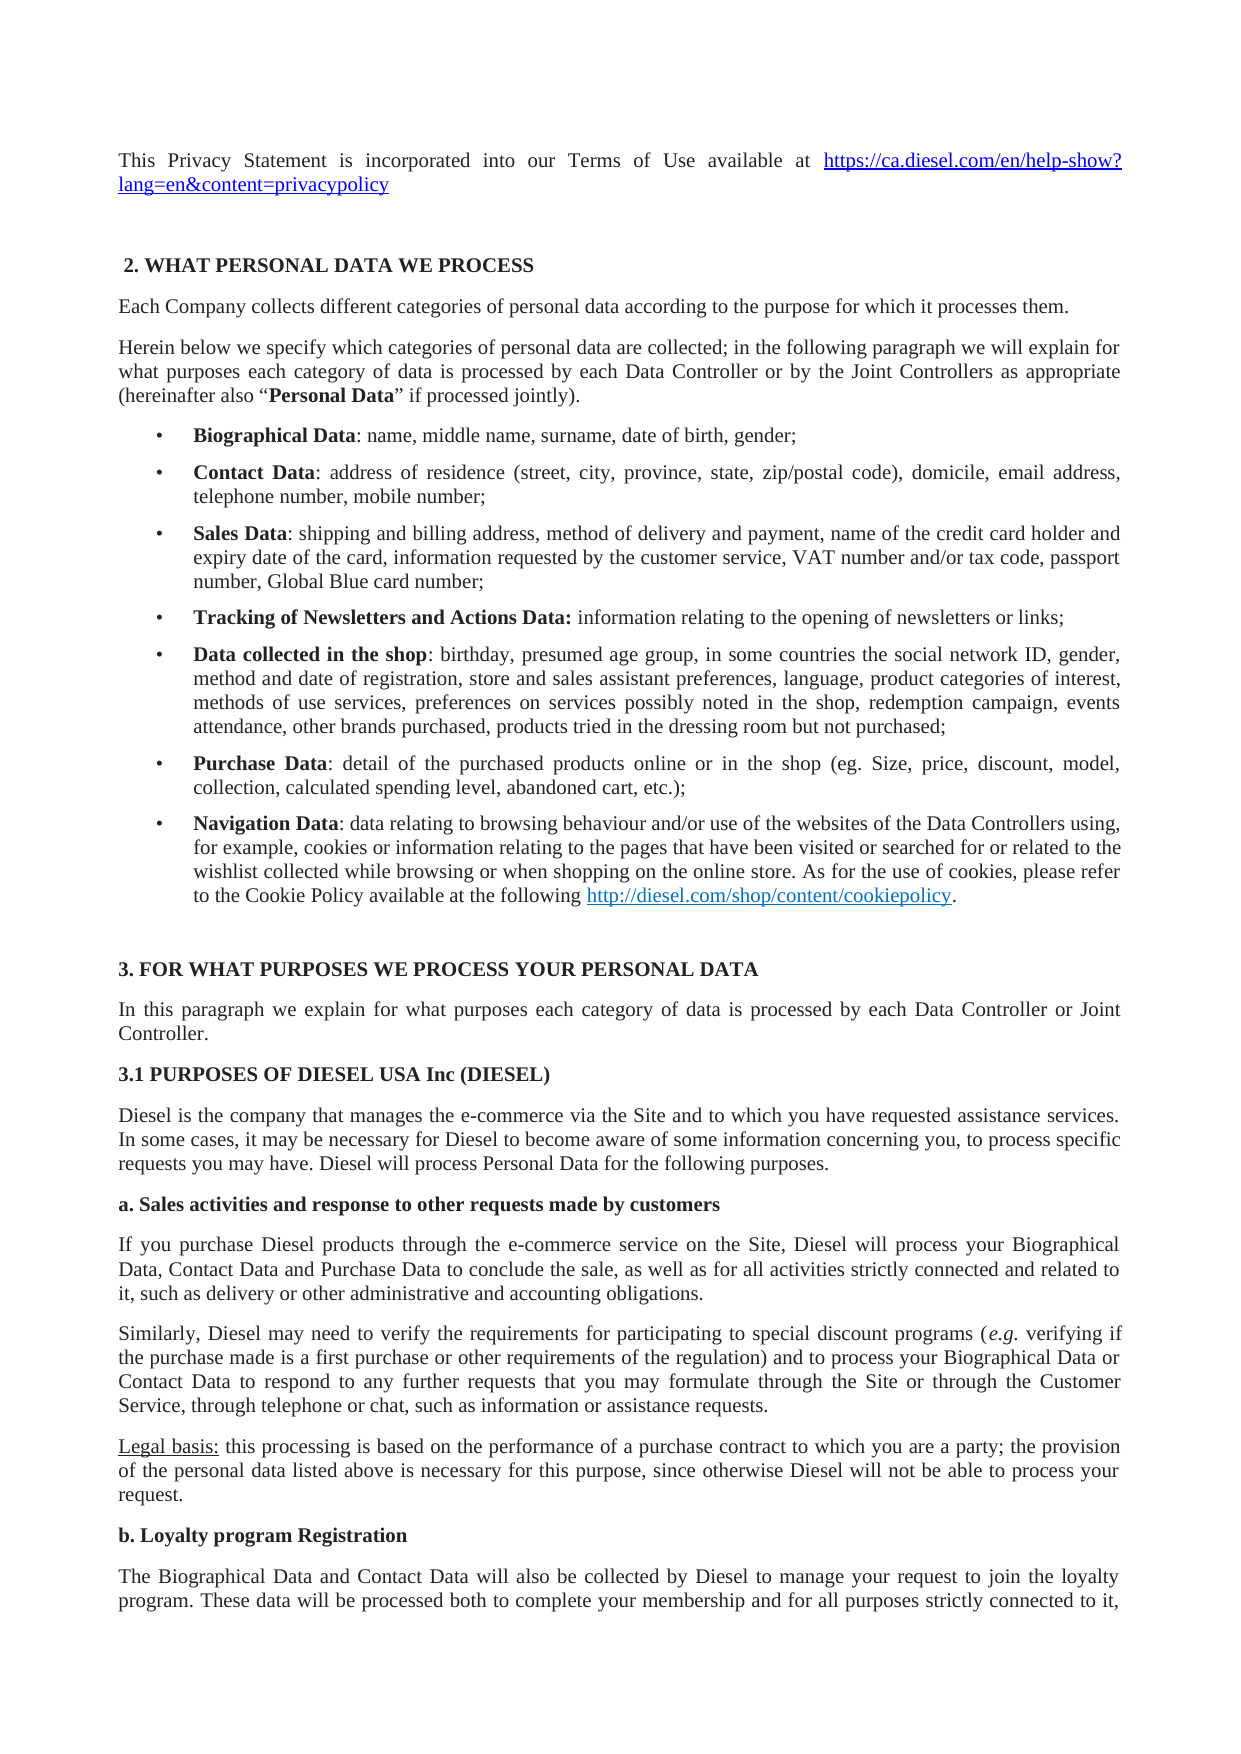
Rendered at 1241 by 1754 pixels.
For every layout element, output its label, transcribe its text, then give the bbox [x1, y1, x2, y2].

text Each Company collects different categories of personal data according to the purpose for which it processes them. [118, 294, 1122, 318]
list Contact Data: address of residence (street, city, province, state, zip/postal code), domicile, email address, telephone number, mobile number; [156, 460, 1122, 508]
text Similarly, Diesel may need to verify the requirements for participating to special discount programs (e.g. verifying if the purchase made is a first purchase or other requirements of the regulation) and to process your Biographical Data or Contact Data to respond to any further requests that you may formulate through the Site or through the Customer Service, through telephone or chat, such as information or assistance requests. [118, 1321, 1122, 1417]
text b. Loyalty program Registration [118, 1523, 1122, 1547]
text a. Sales activities and response to other requests made by customers [118, 1192, 1122, 1216]
text In this paragraph we explain for what purposes each category of data is processed by each Data Controller or Joint Controller. [118, 997, 1122, 1045]
text 3.1 PURPOSES OF DIESEL USA Inc (DIESEL) [118, 1062, 1122, 1086]
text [118, 1564, 1122, 1612]
list Tracking of Newsletters and Actions Data: information relating to the opening of newsletters or links; [156, 605, 1122, 629]
text Diesel is the company that manages the e-commerce via the Site and to which you have requested assistance services. In some cases, it may be necessary for Diesel to become aware of some information concerning you, to process specific requests you may have. Diesel will process Personal Data for the following purposes. [118, 1103, 1122, 1175]
text This Privacy Statement is incorporated into our Terms of Use available at https://ca.diesel.com/en/help-show?lang=en&content=privacypolicy [118, 148, 1122, 196]
text If you purchase Diesel products through the e-commerce service on the Site, Diesel will process your Biographical Data, Contact Data and Purchase Data to conclude the sale, as well as for all activities strictly connected and related to it, such as delivery or other administrative and accounting obligations. [118, 1232, 1122, 1304]
text 2. WHAT PERSONAL DATA WE PROCESS [118, 253, 1122, 277]
list Biographical Data: name, middle name, surname, date of birth, gender; [156, 423, 1122, 447]
list Purchase Data: detail of the purchased products online or in the shop (eg. Size, price, discount, model, collection, calculated spending level, abandoned cart, etc.); [156, 751, 1122, 799]
list Data collected in the shop: birthday, presumed age group, in some countries the social network ID, gender, method and date of registration, store and sales assistant preferences, language, product categories of interest, methods of use services, preferences on services possibly noted in the shop, redemption campaign, events attendance, other brands purchased, products tried in the dressing room but not purchased; [156, 642, 1122, 738]
text 3. FOR WHAT PURPOSES WE PROCESS YOUR PERSONAL DATA [118, 957, 1122, 981]
text Herein below we specify which categories of personal data are collected; in the following paragraph we will explain for what purposes each category of data is processed by each Data Controller or by the Joint Controllers as appropriate (hereinafter also “Personal Data” if processed jointly). [118, 334, 1122, 407]
list Navigation Data: data relating to browsing behaviour and/or use of the websites of the Data Controllers using, for example, cookies or information relating to the pages that have been visited or searched for or related to the wishlist collected while browsing or when shopping on the online store. As for the use of cookies, please refer to the Cookie Policy available at the following http://diesel.com/shop/content/cookiepolicy. [156, 811, 1122, 907]
text Legal basis: this processing is based on the performance of a purchase contract to which you are a party; the provision of the personal data listed above is necessary for this purpose, since otherwise Diesel will not be able to process your request. [118, 1434, 1122, 1506]
list Sales Data: shipping and billing address, method of delivery and payment, name of the credit card holder and expiry date of the card, information requested by the customer service, VAT number and/or tax code, passport number, Global Blue card number; [156, 521, 1122, 593]
